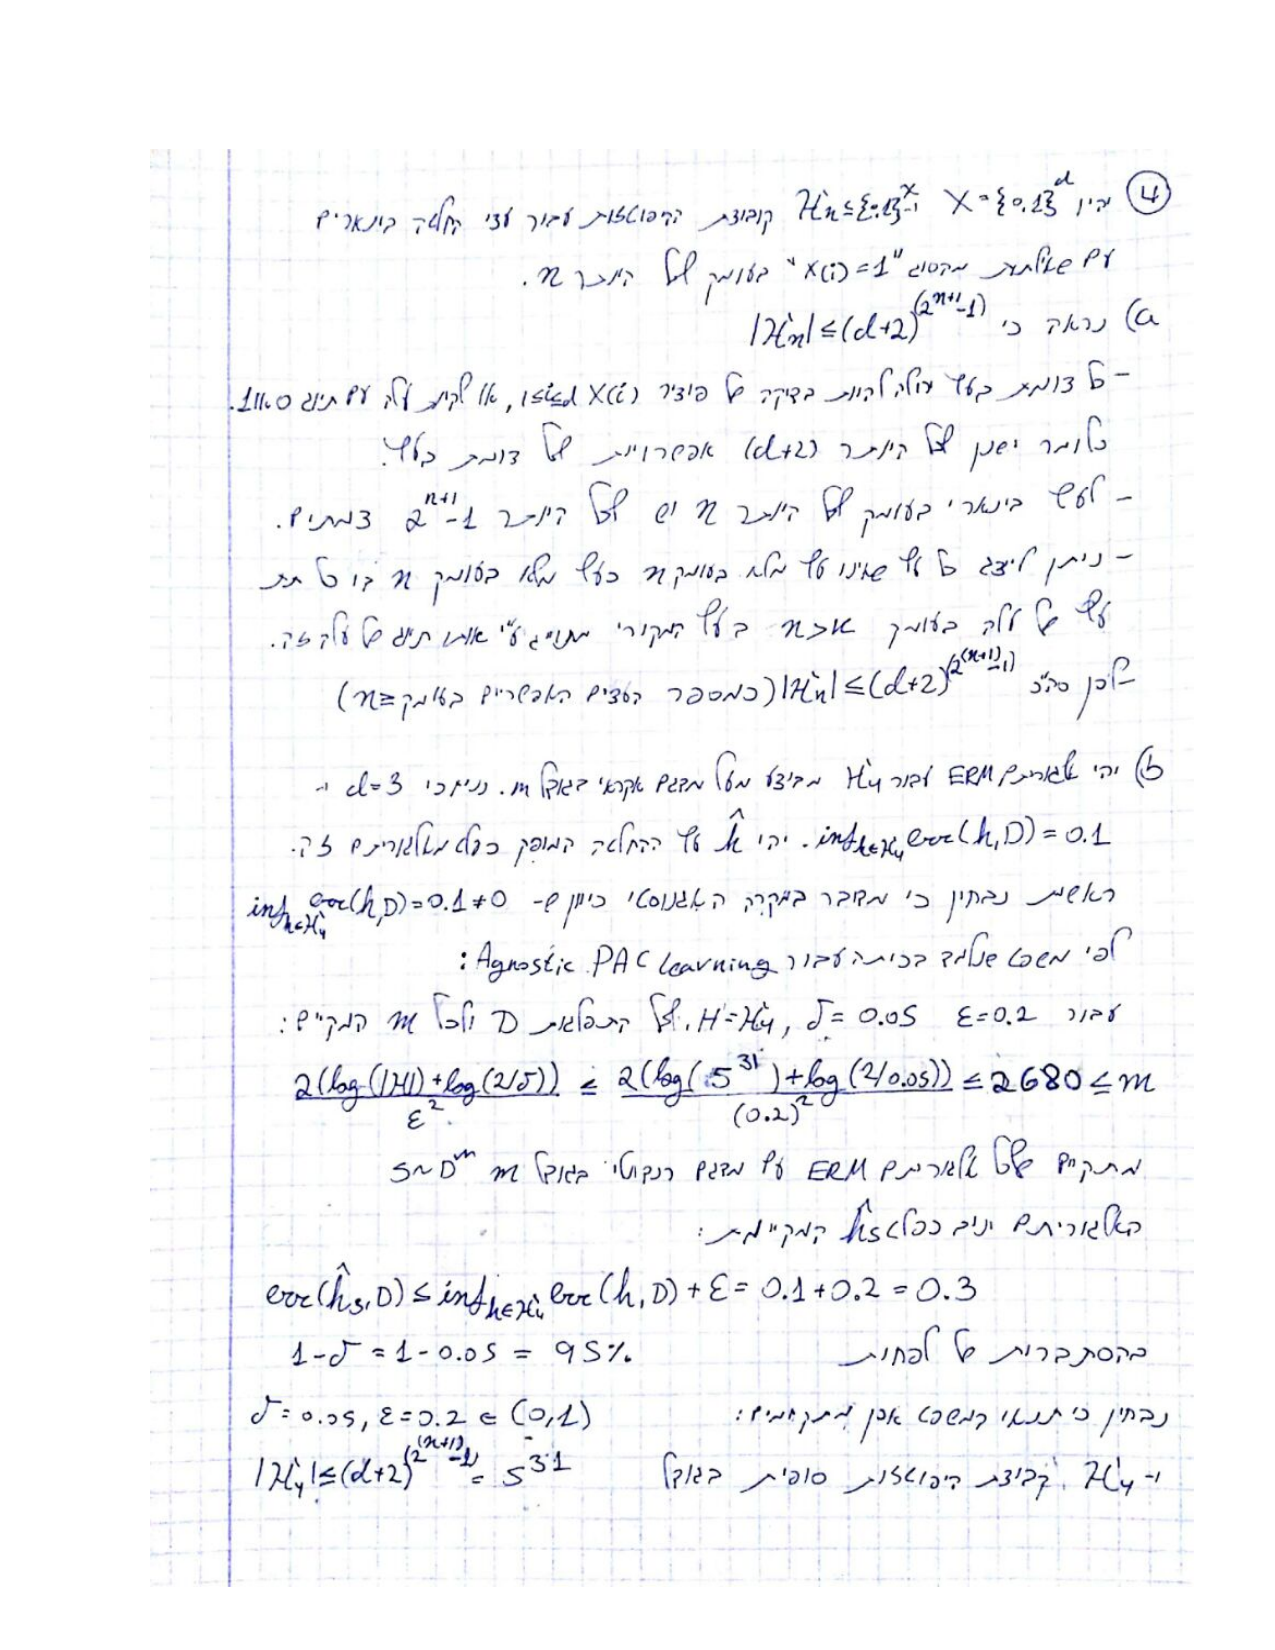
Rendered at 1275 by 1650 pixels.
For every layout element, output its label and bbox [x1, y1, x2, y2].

picture [150, 149, 1194, 1587]
